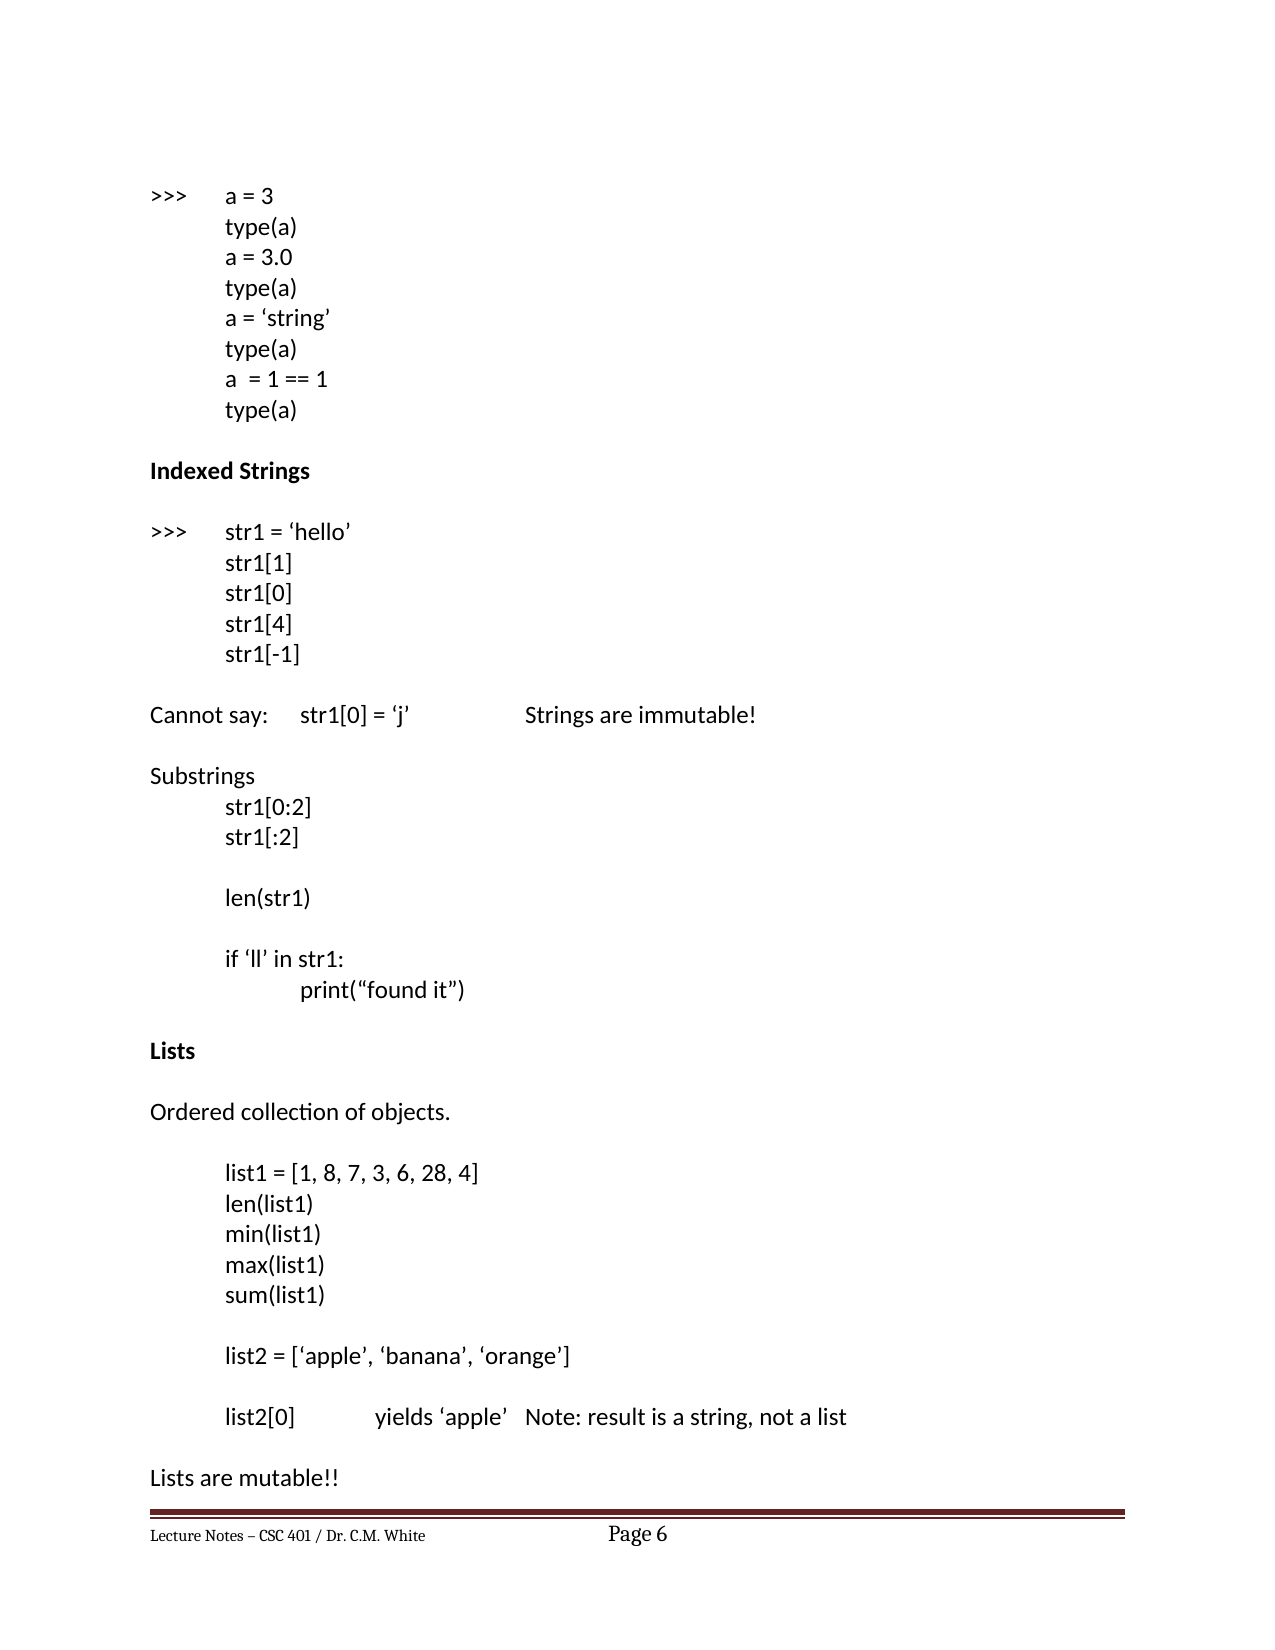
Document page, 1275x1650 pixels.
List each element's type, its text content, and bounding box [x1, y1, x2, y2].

text Indexed Strings [150, 455, 1125, 486]
text len(str1) [150, 882, 1125, 913]
text str1[1] [150, 547, 1125, 577]
text print(“found it”) [150, 974, 1125, 1004]
text type(a) [150, 272, 1125, 303]
text str1[0] [150, 577, 1125, 608]
text str1[0:2] [150, 791, 1125, 821]
text >>> a = 3 [150, 181, 1125, 211]
text str1[-1] [150, 638, 1125, 669]
text list2[0] yields ‘apple’ Note: result is a string, not a list [150, 1401, 1125, 1432]
text a = 3.0 [150, 242, 1125, 272]
text min(list1) [150, 1218, 1125, 1249]
text list2 = [‘apple’, ‘banana’, ‘orange’] [150, 1340, 1125, 1371]
text list1 = [1, 8, 7, 3, 6, 28, 4] [150, 1157, 1125, 1188]
text a = 1 == 1 [150, 364, 1125, 394]
text a = ‘string’ [150, 303, 1125, 333]
text type(a) [150, 394, 1125, 425]
text max(list1) [150, 1249, 1125, 1279]
text Substrings [150, 760, 1125, 791]
text str1[4] [150, 608, 1125, 638]
text >>> str1 = ‘hello’ [150, 516, 1125, 547]
text Ordered collection of objects. [150, 1096, 1125, 1127]
text if ‘ll’ in str1: [150, 943, 1125, 974]
text Lists [150, 1035, 1125, 1066]
text str1[:2] [150, 821, 1125, 852]
text Cannot say: str1[0] = ‘j’ Strings are immutable! [150, 699, 1125, 730]
text type(a) [150, 211, 1125, 242]
text len(list1) [150, 1188, 1125, 1218]
text Lists are mutable!! [150, 1462, 1125, 1493]
text sum(list1) [150, 1279, 1125, 1310]
text type(a) [150, 333, 1125, 364]
